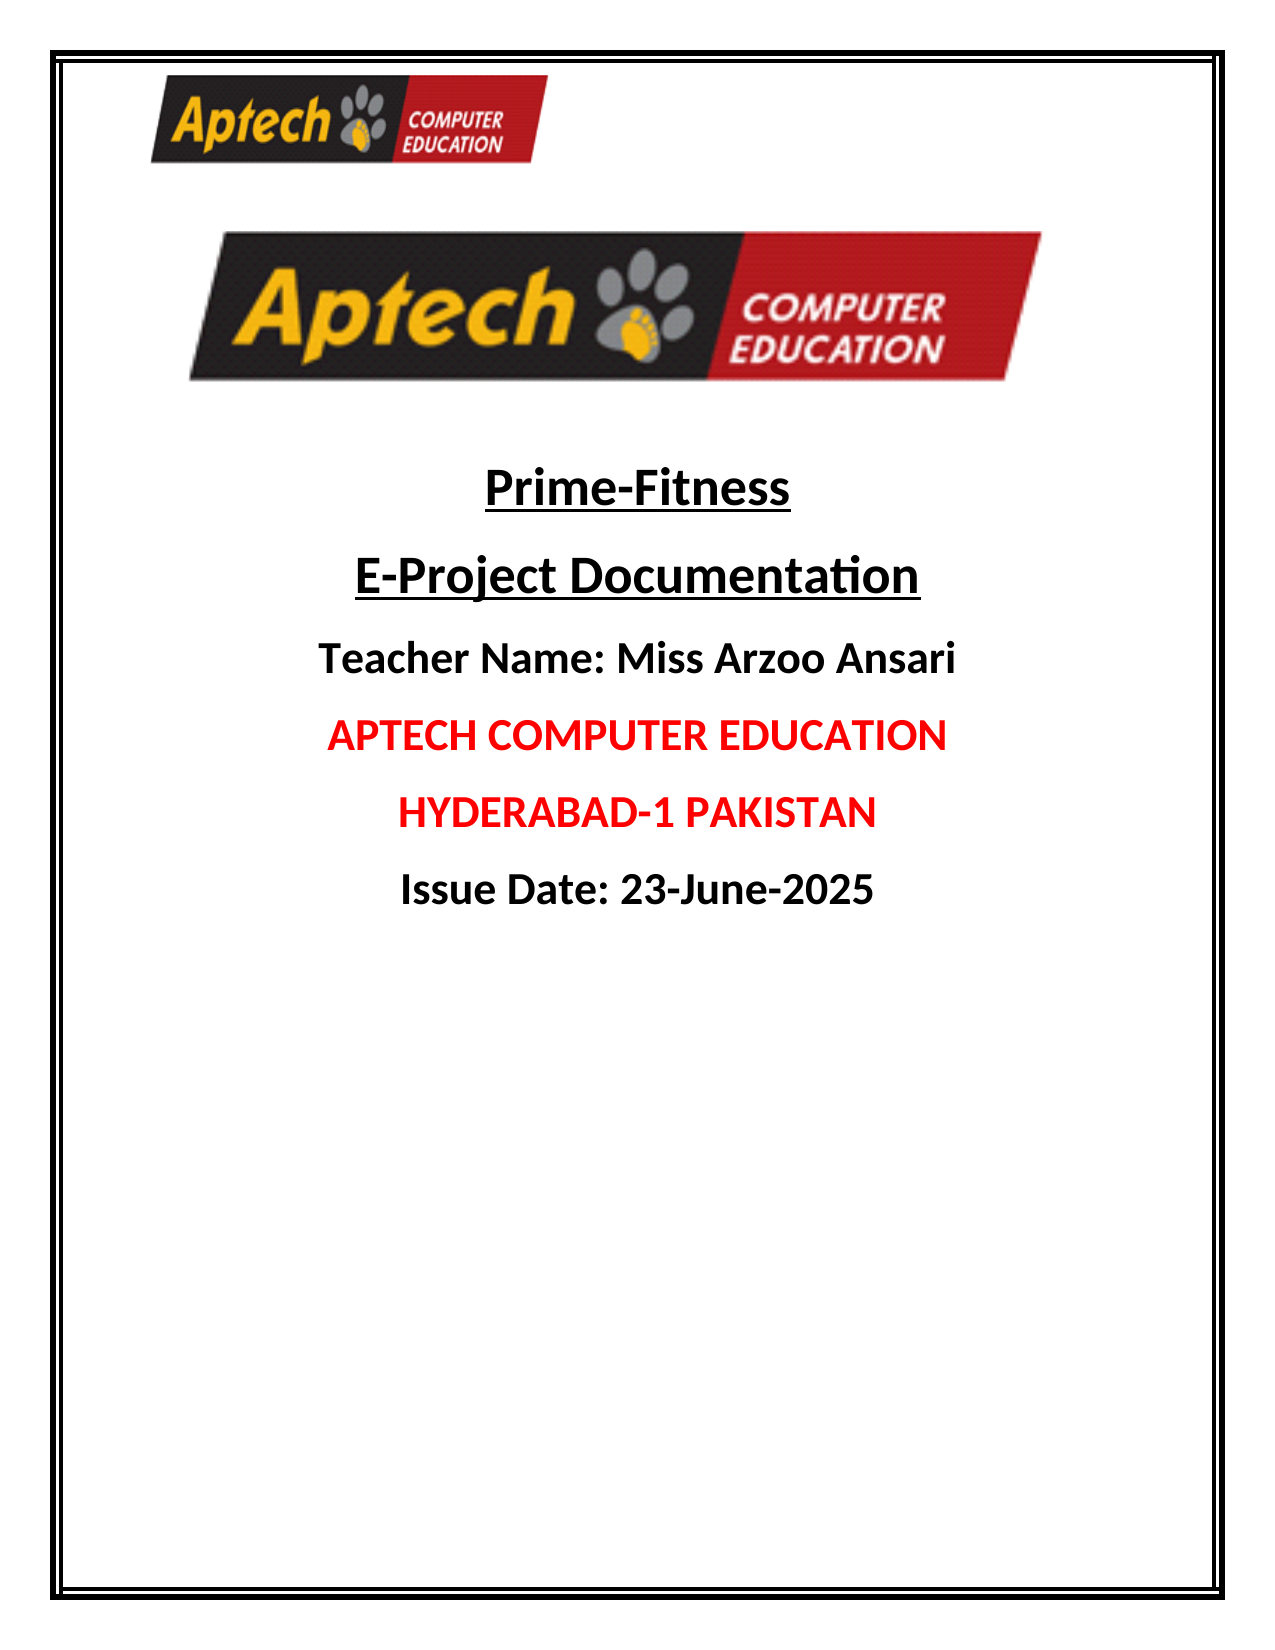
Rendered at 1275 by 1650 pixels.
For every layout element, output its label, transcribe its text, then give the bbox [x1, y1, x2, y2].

text Prime-Fitness [150, 453, 1125, 519]
text HYDERABAD-1 PAKISTAN [150, 783, 1125, 839]
picture [188, 231, 1087, 418]
text E-Project Documentation [150, 541, 1125, 607]
text Teacher Name: Miss Arzoo Ansari [150, 629, 1125, 685]
text Issue Date: 23-June-2025 [150, 860, 1125, 916]
text APTECH COMPUTER EDUCATION [150, 706, 1125, 762]
picture [150, 75, 569, 185]
